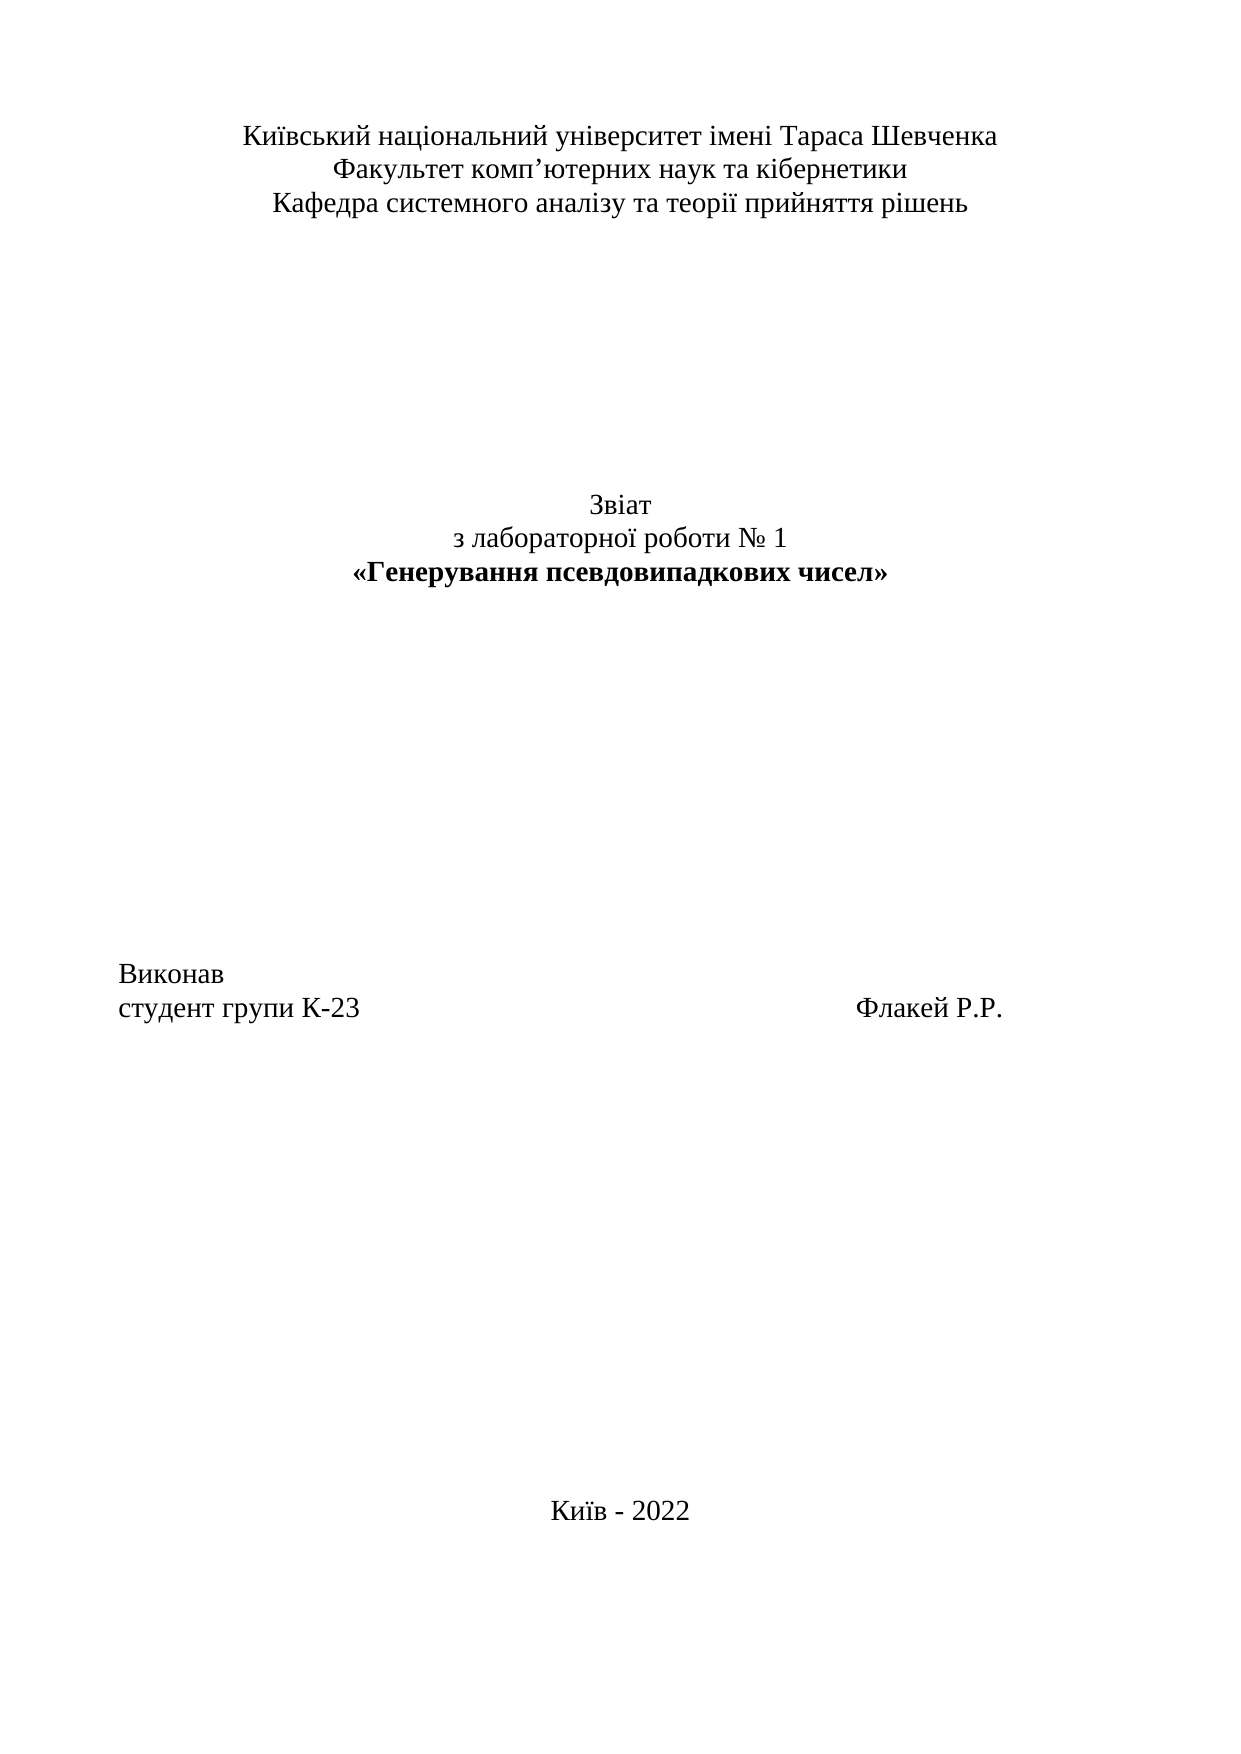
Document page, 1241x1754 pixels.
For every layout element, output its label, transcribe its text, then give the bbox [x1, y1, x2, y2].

text Київський національний університет імені Тараса Шевченка [118, 118, 1122, 152]
text Звіaт [118, 487, 1122, 521]
text Кафедра системного аналізу та теорії прийняття рішень [118, 185, 1122, 219]
text з лабораторної роботи № 1 [118, 521, 1122, 554]
text «Генерування псевдовипадкових чисел» [118, 554, 1122, 588]
text Виконав [118, 957, 1122, 990]
text студент групи К-23 Флакей Р.Р. [118, 990, 1122, 1024]
text Факультет комп’ютерних наук та кібернетики [118, 152, 1122, 185]
text Київ - 2022 [118, 1493, 1122, 1527]
